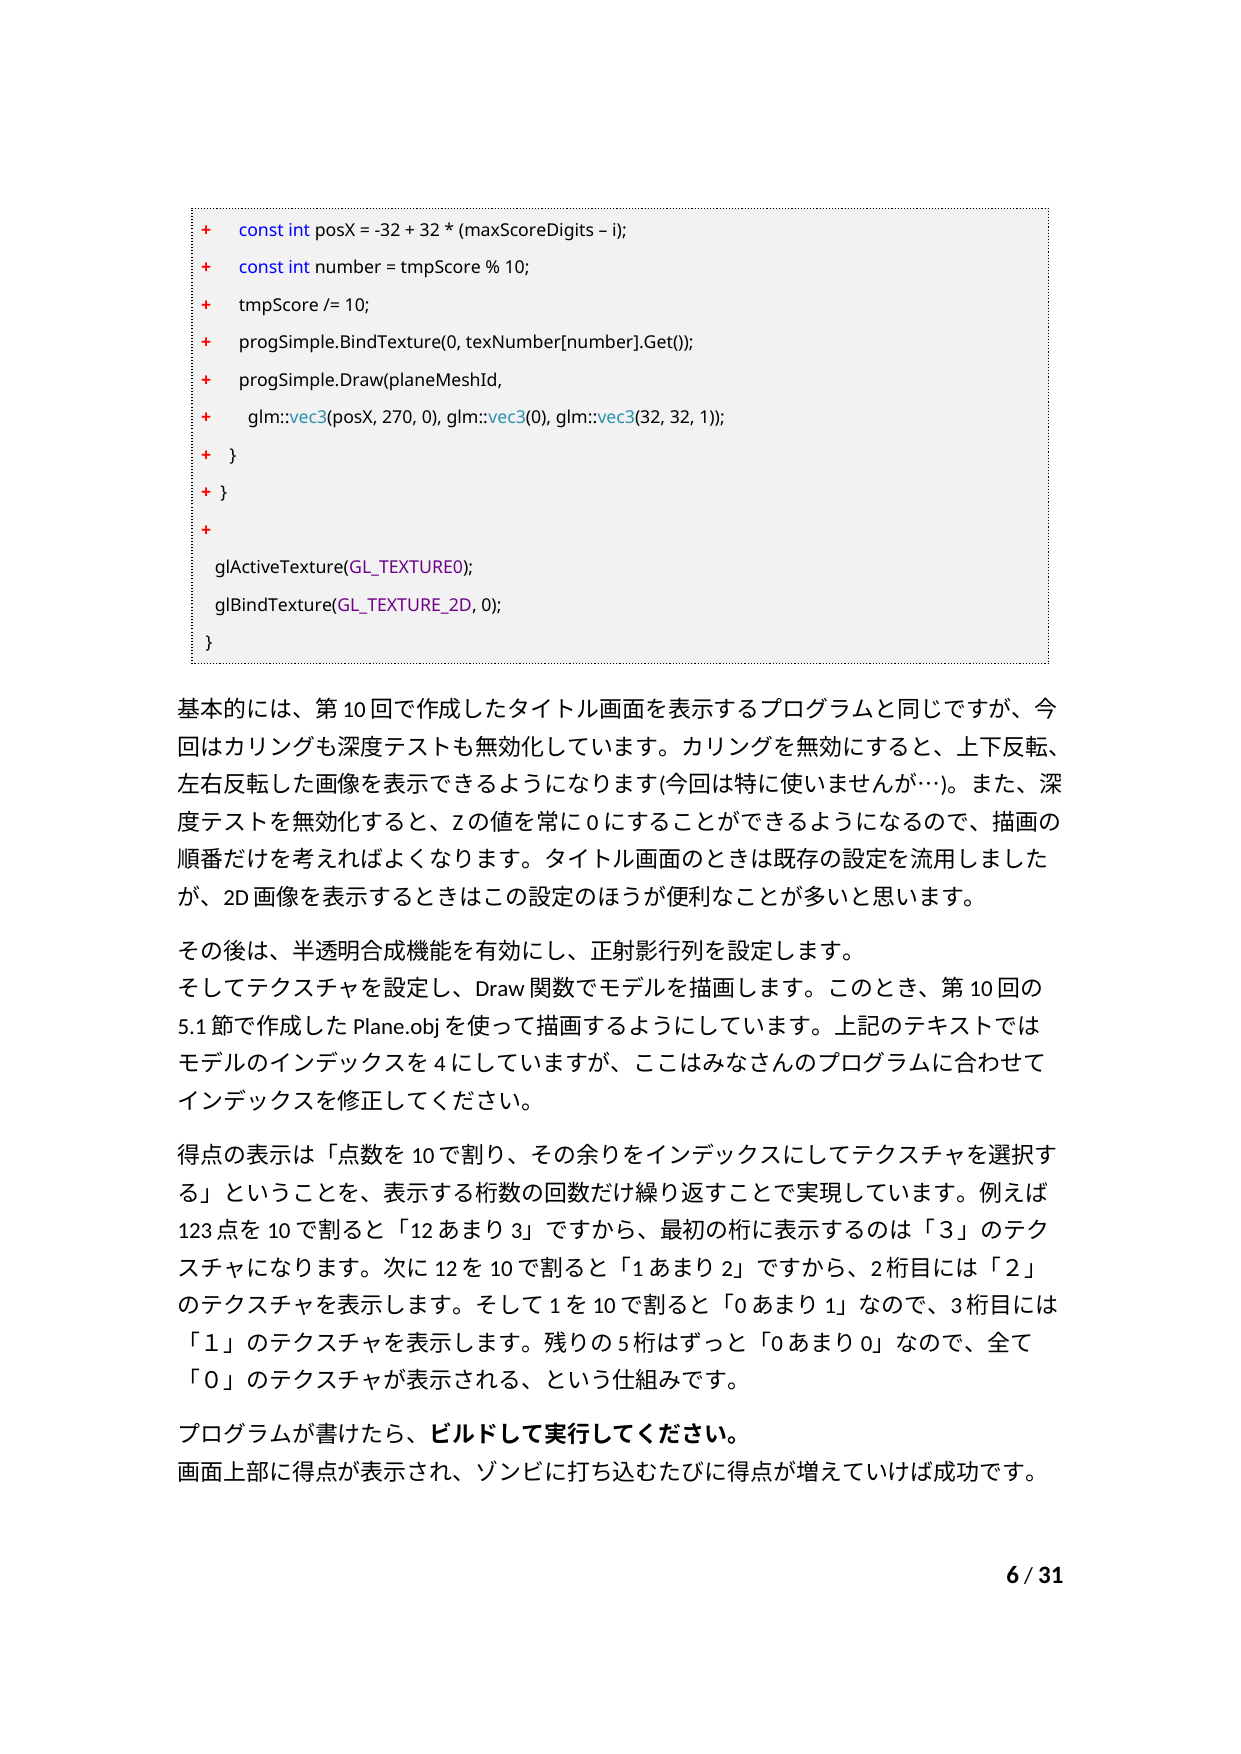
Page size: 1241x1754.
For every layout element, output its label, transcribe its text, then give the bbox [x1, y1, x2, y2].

text その後は、半透明合成機能を有効にし、正射影行列を設定します。 そしてテクスチャを設定し、Draw関数でモデルを描画します。このとき、第10回の5.1節で作成したPlane.objを使って描画するようにしています。上記のテキストではモデルのインデックスを4にしていますが、ここはみなさんのプログラムに合わせてインデックスを修正してください。 [177, 931, 1063, 1118]
text 基本的には、第10回で作成したタイトル画面を表示するプログラムと同じですが、今回はカリングも深度テストも無効化しています。カリングを無効にすると、上下反転、左右反転した画像を表示できるようになります(今回は特に使いませんが…)。また、深度テストを無効化すると、Zの値を常に0にすることができるようになるので、描画の順番だけを考えればよくなります。タイトル画面のときは既存の設定を流用しましたが、2D画像を表示するときはこの設定のほうが便利なことが多いと思います。 [177, 689, 1063, 914]
text プログラムが書けたら、ビルドして実行してください。 画面上部に得点が表示され、ゾンビに打ち込むたびに得点が増えていけば成功です。 [177, 1414, 1063, 1489]
